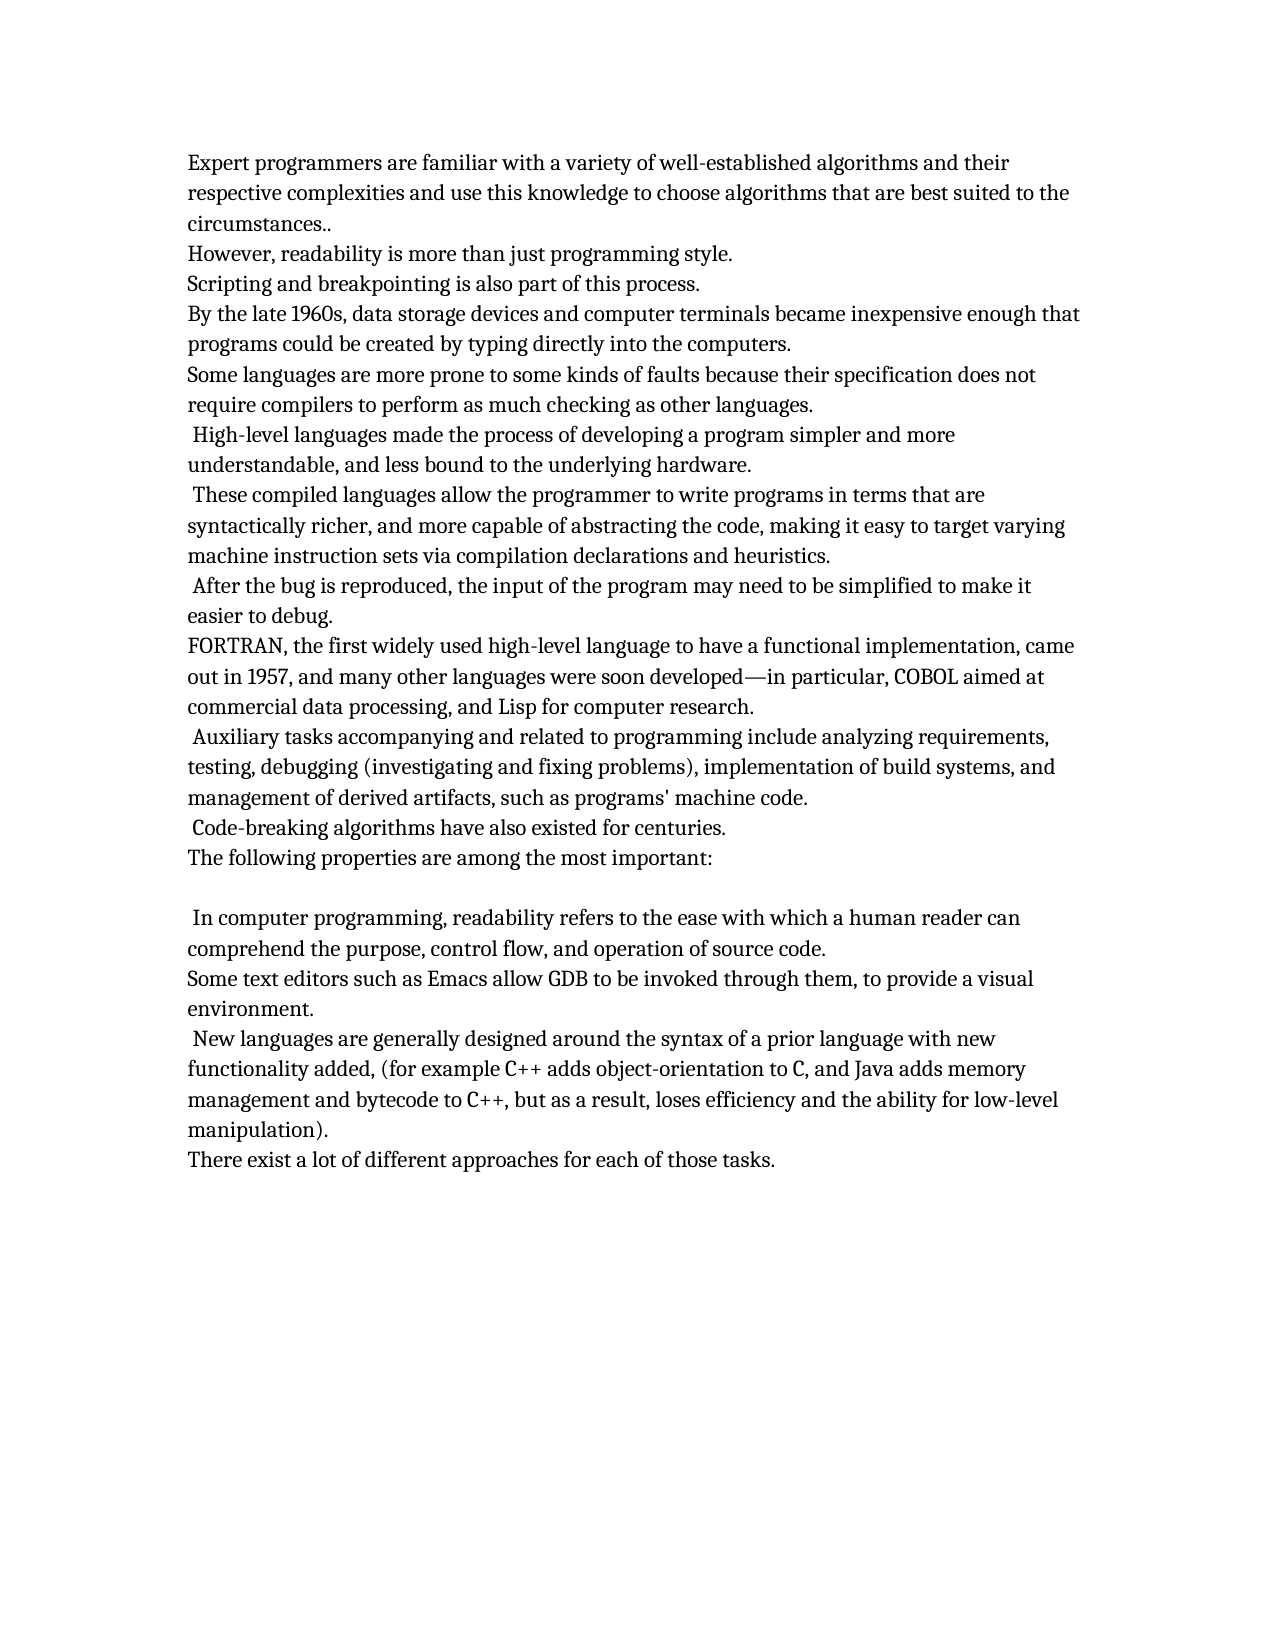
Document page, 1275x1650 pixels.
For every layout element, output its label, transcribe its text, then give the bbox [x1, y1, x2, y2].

text Expert programmers are familiar with a variety of well-established algorithms and their respective complexities and use this knowledge to choose algorithms that are best suited to the circumstances.. However, readability is more than just programming style. Scripting and breakpointing is also part of this process. By the late 1960s, data storage devices and computer terminals became inexpensive enough that programs could be created by typing directly into the computers. Some languages are more prone to some kinds of faults because their specification does not require compilers to perform as much checking as other languages. High-level languages made the process of developing a program simpler and more understandable, and less bound to the underlying hardware. These compiled languages allow the programmer to write programs in terms that are syntactically richer, and more capable of abstracting the code, making it easy to target varying machine instruction sets via compilation declarations and heuristics. After the bug is reproduced, the input of the program may need to be simplified to make it easier to debug. FORTRAN, the first widely used high-level language to have a functional implementation, came out in 1957, and many other languages were soon developed—in particular, COBOL aimed at commercial data processing, and Lisp for computer research. Auxiliary tasks accompanying and related to programming include analyzing requirements, testing, debugging (investigating and fixing problems), implementation of build systems, and management of derived artifacts, such as programs' machine code. Code-breaking algorithms have also existed for centuries. The following properties are among the most important: In computer programming, readability refers to the ease with which a human reader can comprehend the purpose, control flow, and operation of source code. Some text editors such as Emacs allow GDB to be invoked through them, to provide a visual environment. New languages are generally designed around the syntax of a prior language with new functionality added, (for example C++ adds object-orientation to C, and Java adds memory management and bytecode to C++, but as a result, loses efficiency and the ability for low-level manipulation). There exist a lot of different approaches for each of those tasks. [187, 150, 1087, 1173]
